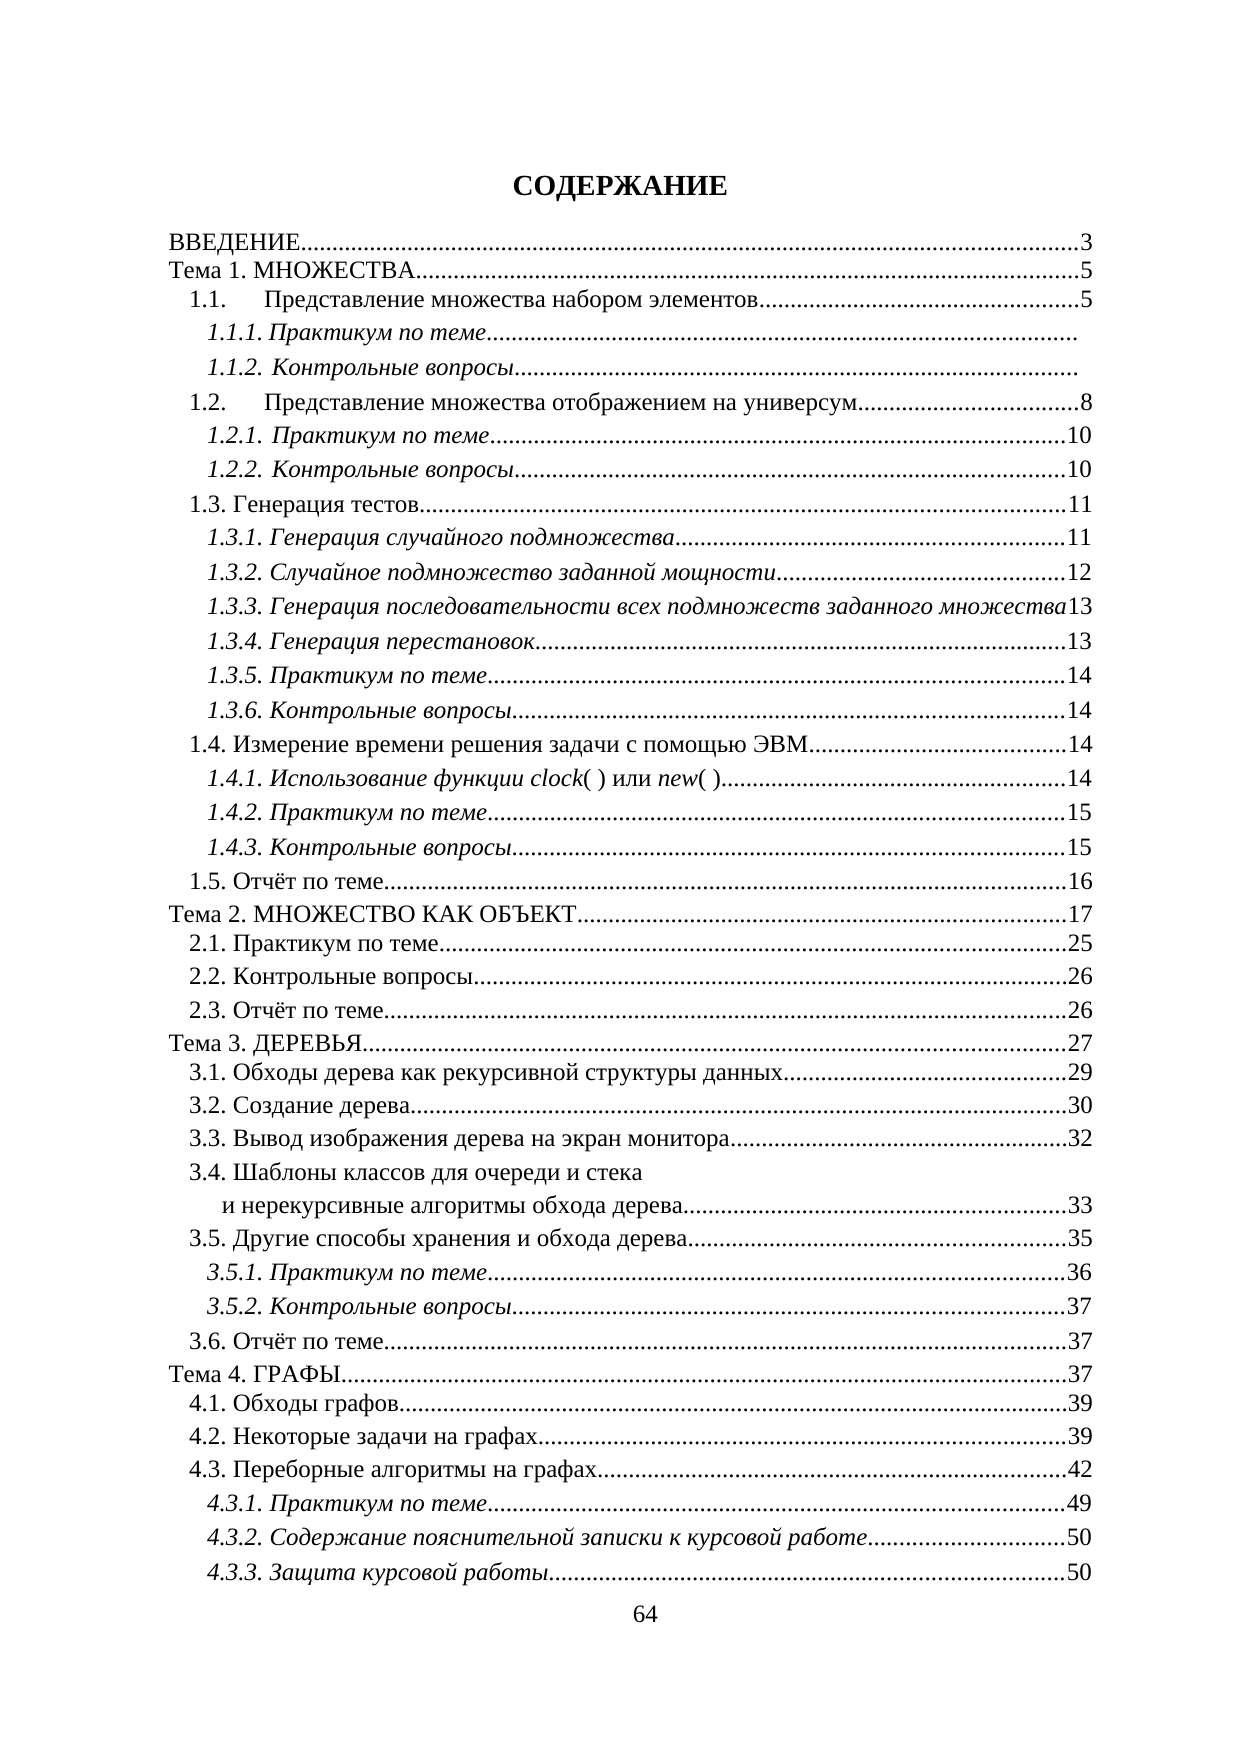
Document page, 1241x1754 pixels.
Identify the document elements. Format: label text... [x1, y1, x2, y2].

text Тема 1. МНОЖЕСТВА 5 [118, 255, 1122, 284]
text Тема 3. ДЕРЕВЬЯ 27 [118, 1028, 1122, 1057]
text 1.3. Генерация тестов 11 [189, 489, 1122, 518]
text 1.3.1. Генерация случайного подмножества 11 [207, 522, 1075, 551]
text 1.4.2. Практикум по теме 15 [207, 797, 1075, 826]
text 1.3.3. Генерация последовательности всех подмножеств заданного множества 13 [207, 591, 1075, 620]
text 1.4.1. Использование функции clock( ) или new( ) 14 [207, 763, 1075, 791]
text 1.2. Представление множества отображением на универсум 8 [189, 387, 1122, 416]
text СОДЕРЖАНИЕ [118, 168, 1122, 202]
text 1.1.1. Практикум по теме 7 [207, 317, 1075, 347]
text 2.1. Практикум по теме 25 [189, 928, 1122, 957]
text 4.3.2. Содержание пояснительной записки к курсовой работе 50 [207, 1522, 1075, 1551]
text 4.1. Обходы графов 39 [189, 1388, 1122, 1417]
text 3.2. Создание дерева 30 [189, 1090, 1122, 1119]
text 4.3. Переборные алгоритмы на графах 42 [189, 1454, 1122, 1483]
text 1.2.1. Практикум по теме 10 [207, 420, 1075, 449]
text 3.5.2. Контрольные вопросы 37 [207, 1291, 1075, 1320]
text 4.3.3. Защита курсовой работы 50 [207, 1557, 1075, 1586]
text 1.5. Отчёт по теме 16 [189, 866, 1122, 895]
text 3.1. Обходы дерева как рекурсивной структуры данных 29 [189, 1057, 1122, 1086]
text 4.2. Некоторые задачи на графах 39 [189, 1421, 1122, 1450]
text 3.5.1. Практикум по теме 36 [207, 1257, 1075, 1286]
text 1.3.2. Случайное подмножество заданной мощности 12 [207, 557, 1075, 586]
text 1.3.5. Практикум по теме 14 [207, 660, 1075, 689]
text 1.4. Измерение времени решения задачи с помощью ЭВМ 14 [189, 729, 1122, 758]
text 1.1. Представление множества набором элементов 5 [189, 284, 1122, 313]
text 1.2.2. Контрольные вопросы 10 [207, 454, 1075, 483]
text Тема 2. МНОЖЕСТВО КАК ОБЪЕКТ 17 [118, 899, 1122, 928]
text 2.3. Отчёт по теме 26 [189, 995, 1122, 1023]
text ВВЕДЕНИЕ 3 [118, 227, 1122, 255]
text 3.3. Вывод изображения дерева на экран монитора 32 [189, 1123, 1122, 1152]
text 1.3.6. Контрольные вопросы 14 [207, 695, 1075, 723]
text 3.6. Отчёт по теме 37 [189, 1326, 1122, 1354]
text 1.1.2. Контрольные вопросы 8 [207, 352, 1075, 381]
text 1.3.4. Генерация перестановок 13 [207, 626, 1075, 654]
text 2.2. Контрольные вопросы 26 [189, 961, 1122, 990]
text 3.4. Шаблоны классов для очереди и стека и нерекурсивные алгоритмы обхода дерева 33 [189, 1157, 1122, 1219]
text 4.3.1. Практикум по теме 49 [207, 1488, 1075, 1517]
text Тема 4. ГРАФЫ 37 [118, 1359, 1122, 1388]
text 3.5. Другие способы хранения и обхода дерева 35 [189, 1223, 1122, 1252]
text 1.4.3. Контрольные вопросы 15 [207, 832, 1075, 860]
